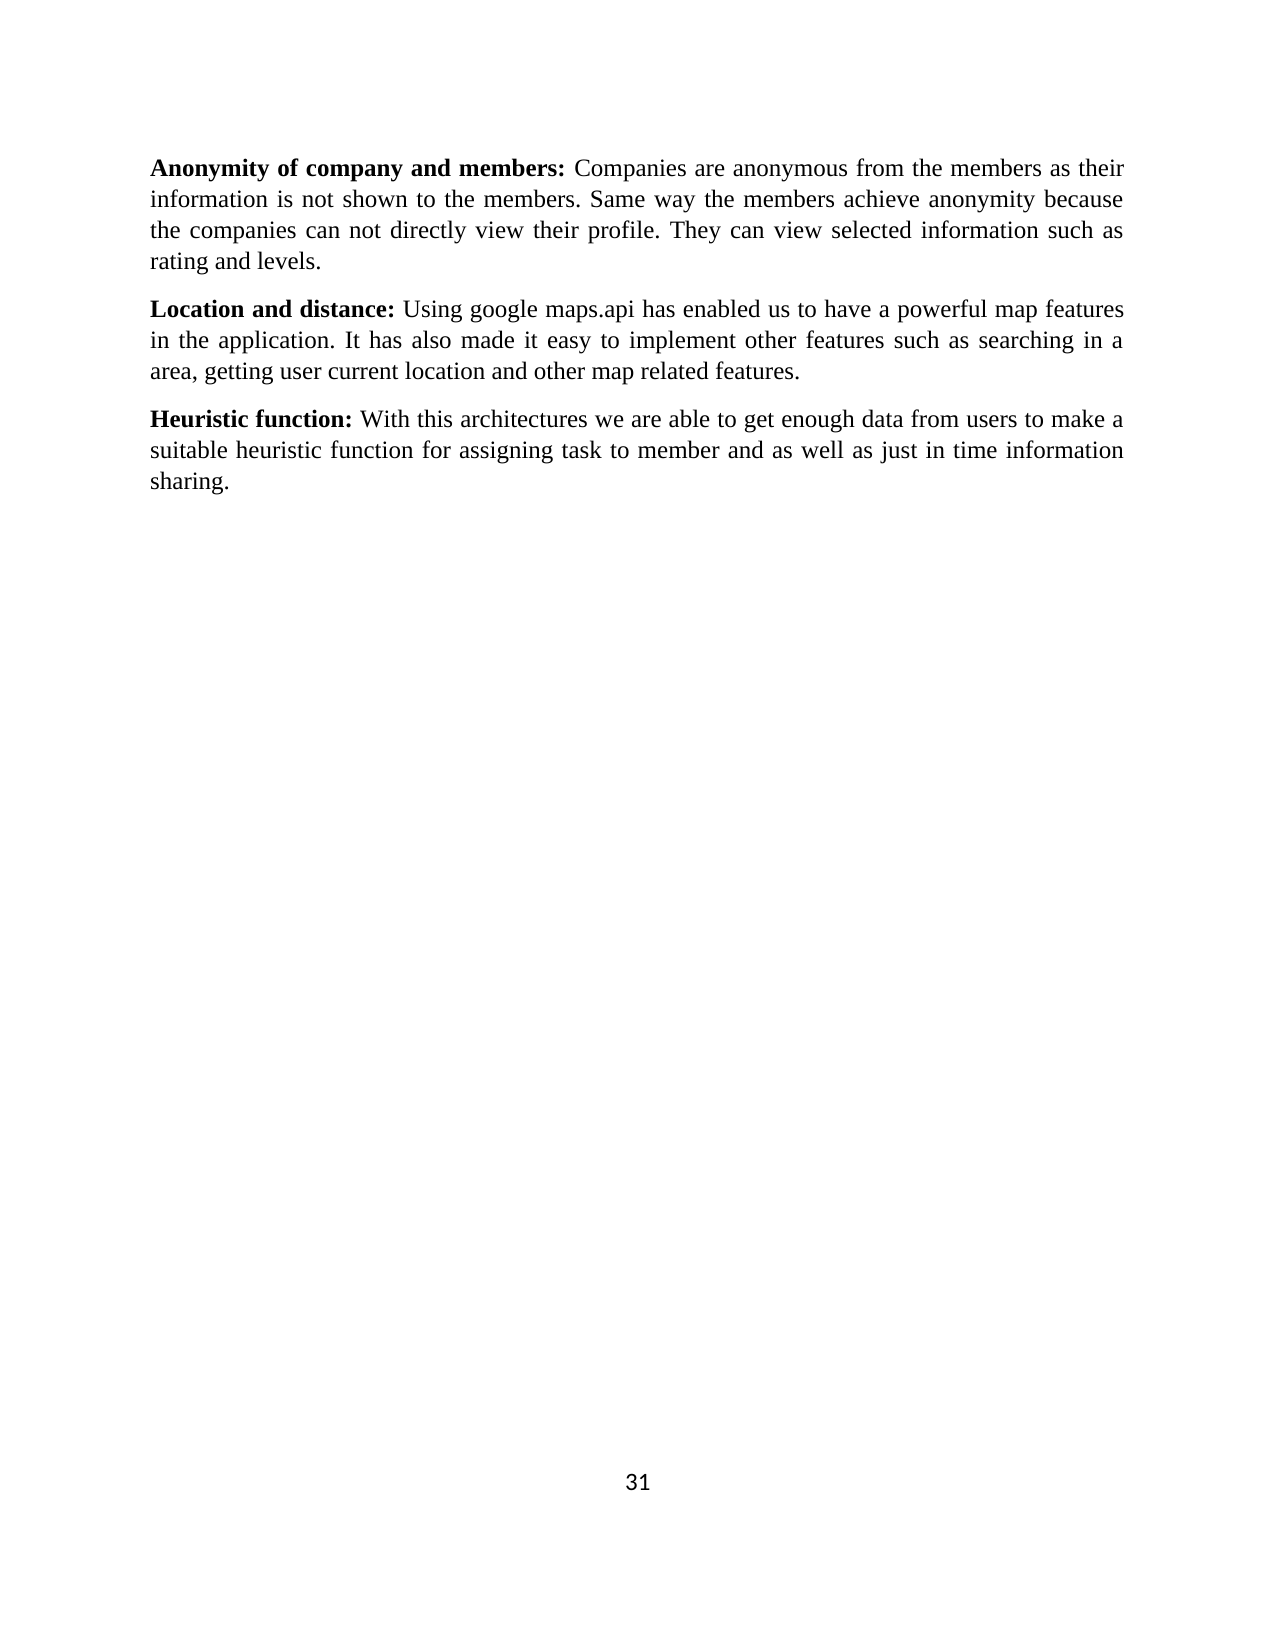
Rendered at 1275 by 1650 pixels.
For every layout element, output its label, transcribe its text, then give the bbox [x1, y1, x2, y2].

text Location and distance: Using google maps.api has enabled us to have a powerful map features in the application. It has also made it easy to implement other features such as searching in a area, getting user current location and other map related features. [150, 294, 1125, 385]
text Heuristic function: With this architectures we are able to get enough data from users to make a suitable heuristic function for assigning task to member and as well as just in time information sharing. [150, 404, 1125, 495]
text Anonymity of company and members: Companies are anonymous from the members as their information is not shown to the members. Same way the members achieve anonymity because the companies can not directly view their profile. They can view selected information such as rating and levels. [150, 153, 1125, 275]
